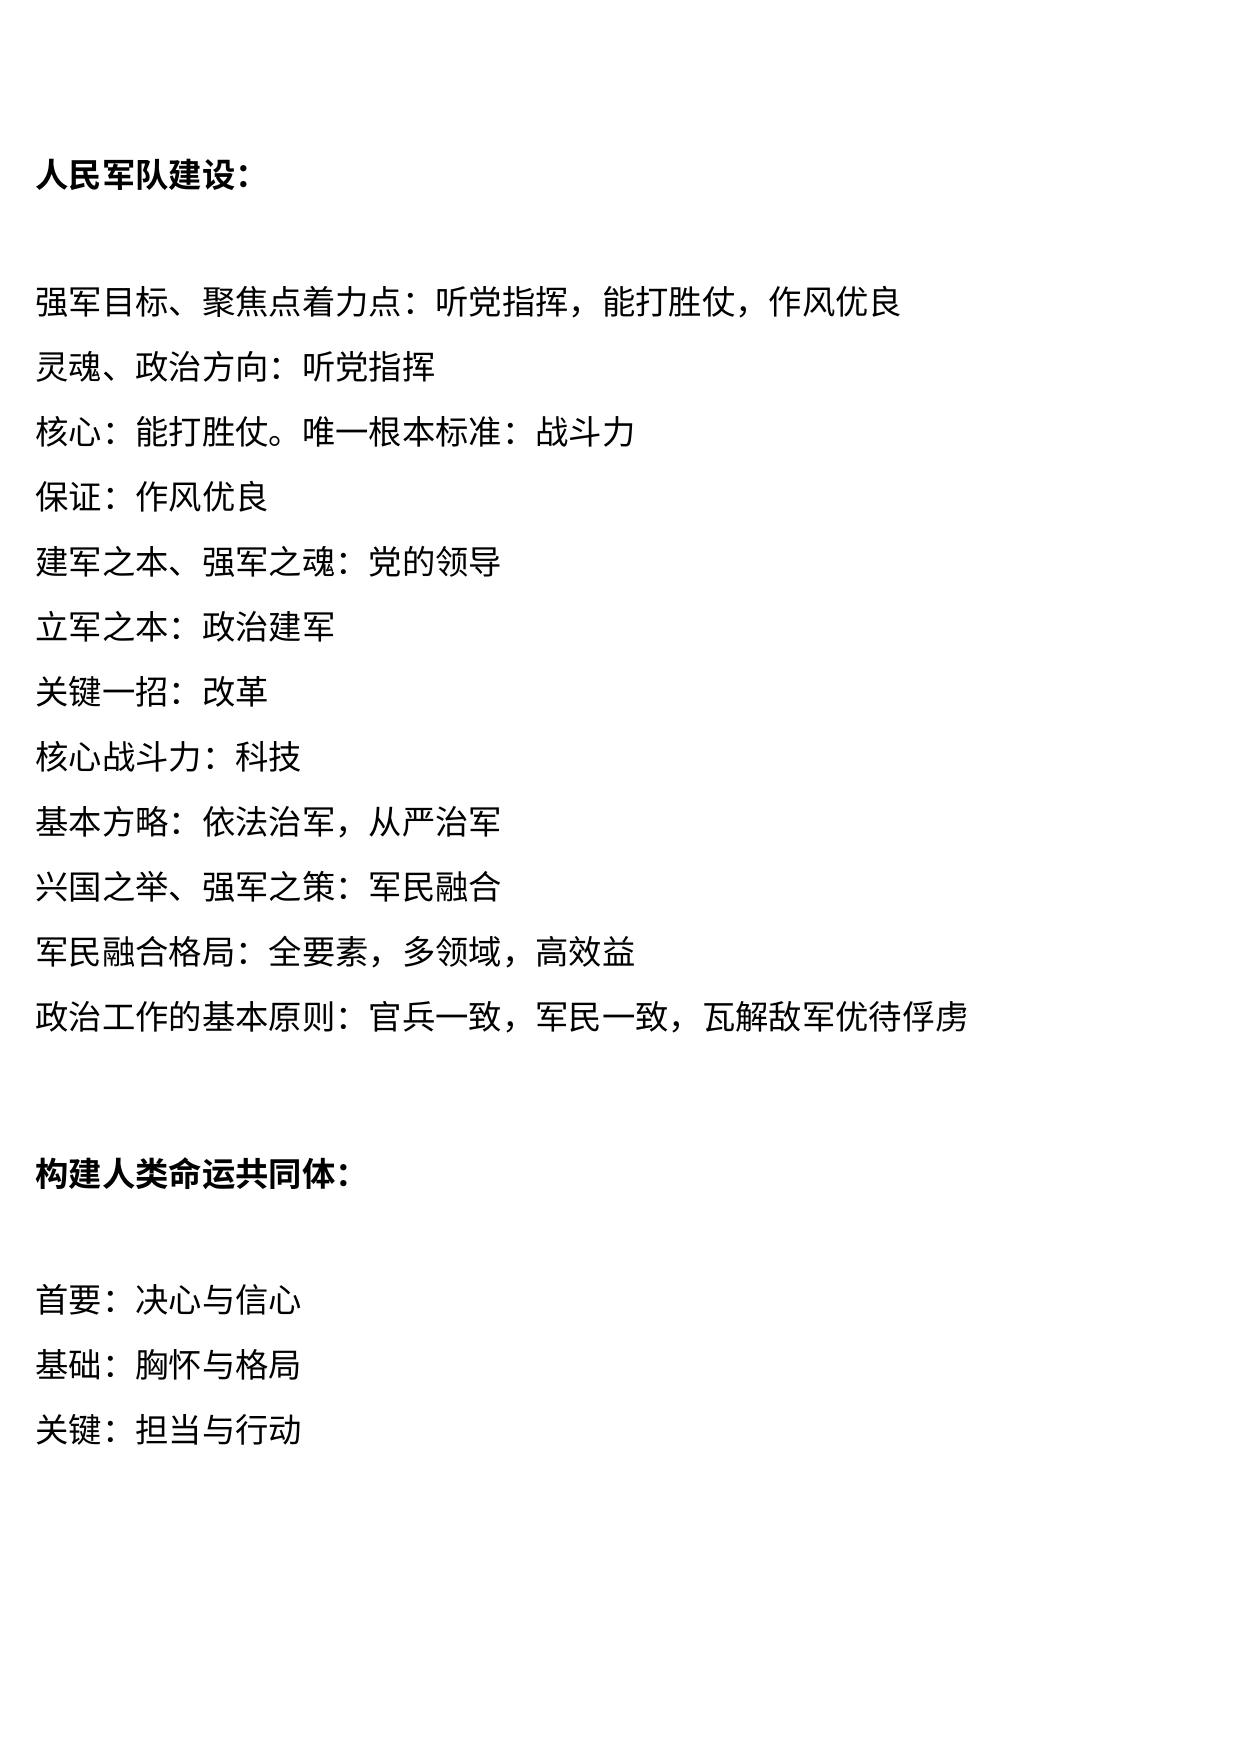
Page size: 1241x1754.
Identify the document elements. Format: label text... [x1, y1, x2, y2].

text 立军之本：政治建军 [35, 592, 1205, 657]
text 建军之本、强军之魂：党的领导 [35, 527, 1205, 592]
subtitle 人民军队建设： [35, 140, 1205, 205]
text 政治工作的基本原则：官兵一致，军民一致，瓦解敌军优待俘虏 [35, 982, 1205, 1047]
text 强军目标、聚焦点着力点：听党指挥，能打胜仗，作风优良 [35, 267, 1205, 332]
text 首要：决心与信心 [35, 1266, 1205, 1331]
text 关键一招：改革 [35, 657, 1205, 722]
text 核心战斗力：科技 [35, 722, 1205, 787]
text 关键：担当与行动 [35, 1396, 1205, 1461]
text 军民融合格局：全要素，多领域，高效益 [35, 917, 1205, 982]
text 核心：能打胜仗。唯一根本标准：战斗力 [35, 397, 1205, 462]
text 基本方略：依法治军，从严治军 [35, 787, 1205, 852]
subtitle 构建人类命运共同体： [35, 1139, 1205, 1204]
text 保证：作风优良 [35, 462, 1205, 527]
text 基础：胸怀与格局 [35, 1331, 1205, 1396]
text 灵魂、政治方向：听党指挥 [35, 332, 1205, 397]
text 兴国之举、强军之策：军民融合 [35, 852, 1205, 917]
